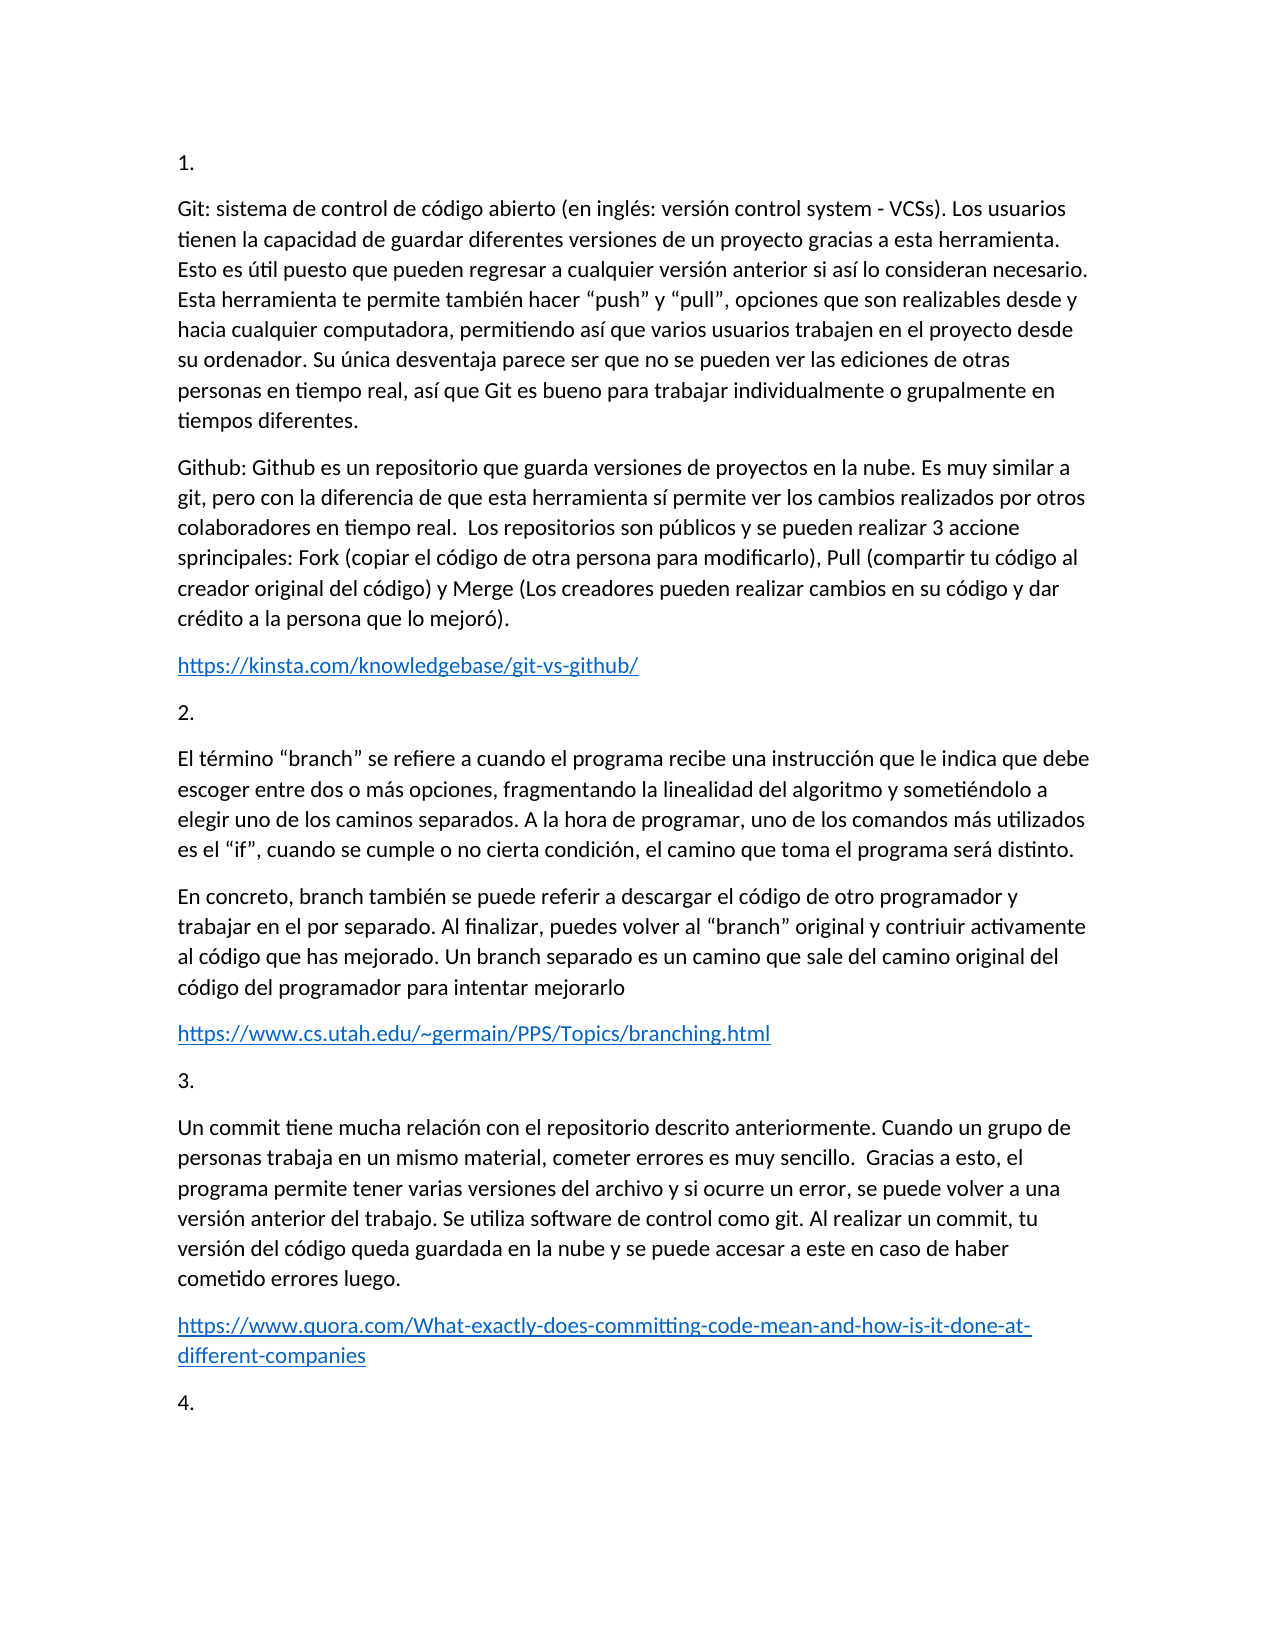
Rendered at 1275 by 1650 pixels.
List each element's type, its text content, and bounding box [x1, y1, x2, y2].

text En concreto, branch también se puede referir a descargar el código de otro programador y trabajar en el por separado. Al finalizar, puedes volver al “branch” original y contriuir activamente al código que has mejorado. Un branch separado es un camino que sale del camino original del código del programador para intentar mejorarlo [177, 882, 1098, 1001]
text https://www.quora.com/What-exactly-does-committing-code-mean-and-how-is-it-done-at-different-companies [177, 1311, 1098, 1369]
text El término “branch” se refiere a cuando el programa recibe una instrucción que le indica que debe escoger entre dos o más opciones, fragmentando la linealidad del algoritmo y sometiéndolo a elegir uno de los caminos separados. A la hora de programar, uno de los comandos más utilizados es el “if”, cuando se cumple o no cierta condición, el camino que toma el programa será distinto. [177, 744, 1098, 863]
text 2. [177, 698, 1098, 726]
text Git: sistema de control de código abierto (en inglés: versión control system - VCSs). Los usuarios tienen la capacidad de guardar diferentes versiones de un proyecto gracias a esta herramienta. Esto es útil puesto que pueden regresar a cualquier versión anterior si así lo consideran necesario. Esta herramienta te permite también hacer “push” y “pull”, opciones que son realizables desde y hacia cualquier computadora, permitiendo así que varios usuarios trabajen en el proyecto desde su ordenador. Su única desventaja parece ser que no se pueden ver las ediciones de otras personas en tiempo real, así que Git es bueno para trabajar individualmente o grupalmente en tiempos diferentes. [177, 194, 1098, 434]
text https://kinsta.com/knowledgebase/git-vs-github/ [177, 651, 1098, 679]
text 3. [177, 1066, 1098, 1094]
text 4. [177, 1388, 1098, 1416]
text Un commit tiene mucha relación con el repositorio descrito anteriormente. Cuando un grupo de personas trabaja en un mismo material, cometer errores es muy sencillo. Gracias a esto, el programa permite tener varias versiones del archivo y si ocurre un error, se puede volver a una versión anterior del trabajo. Se utiliza software de control como git. Al realizar un commit, tu versión del código queda guardada en la nube y se puede accesar a este en caso de haber cometido errores luego. [177, 1113, 1098, 1292]
text 1. [177, 148, 1098, 176]
text Github: Github es un repositorio que guarda versiones de proyectos en la nube. Es muy similar a git, pero con la diferencia de que esta herramienta sí permite ver los cambios realizados por otros colaboradores en tiempo real. Los repositorios son públicos y se pueden realizar 3 accione sprincipales: Fork (copiar el código de otra persona para modificarlo), Pull (compartir tu código al creador original del código) y Merge (Los creadores pueden realizar cambios en su código y dar crédito a la persona que lo mejoró). [177, 453, 1098, 632]
text https://www.cs.utah.edu/~germain/PPS/Topics/branching.html [177, 1019, 1098, 1047]
